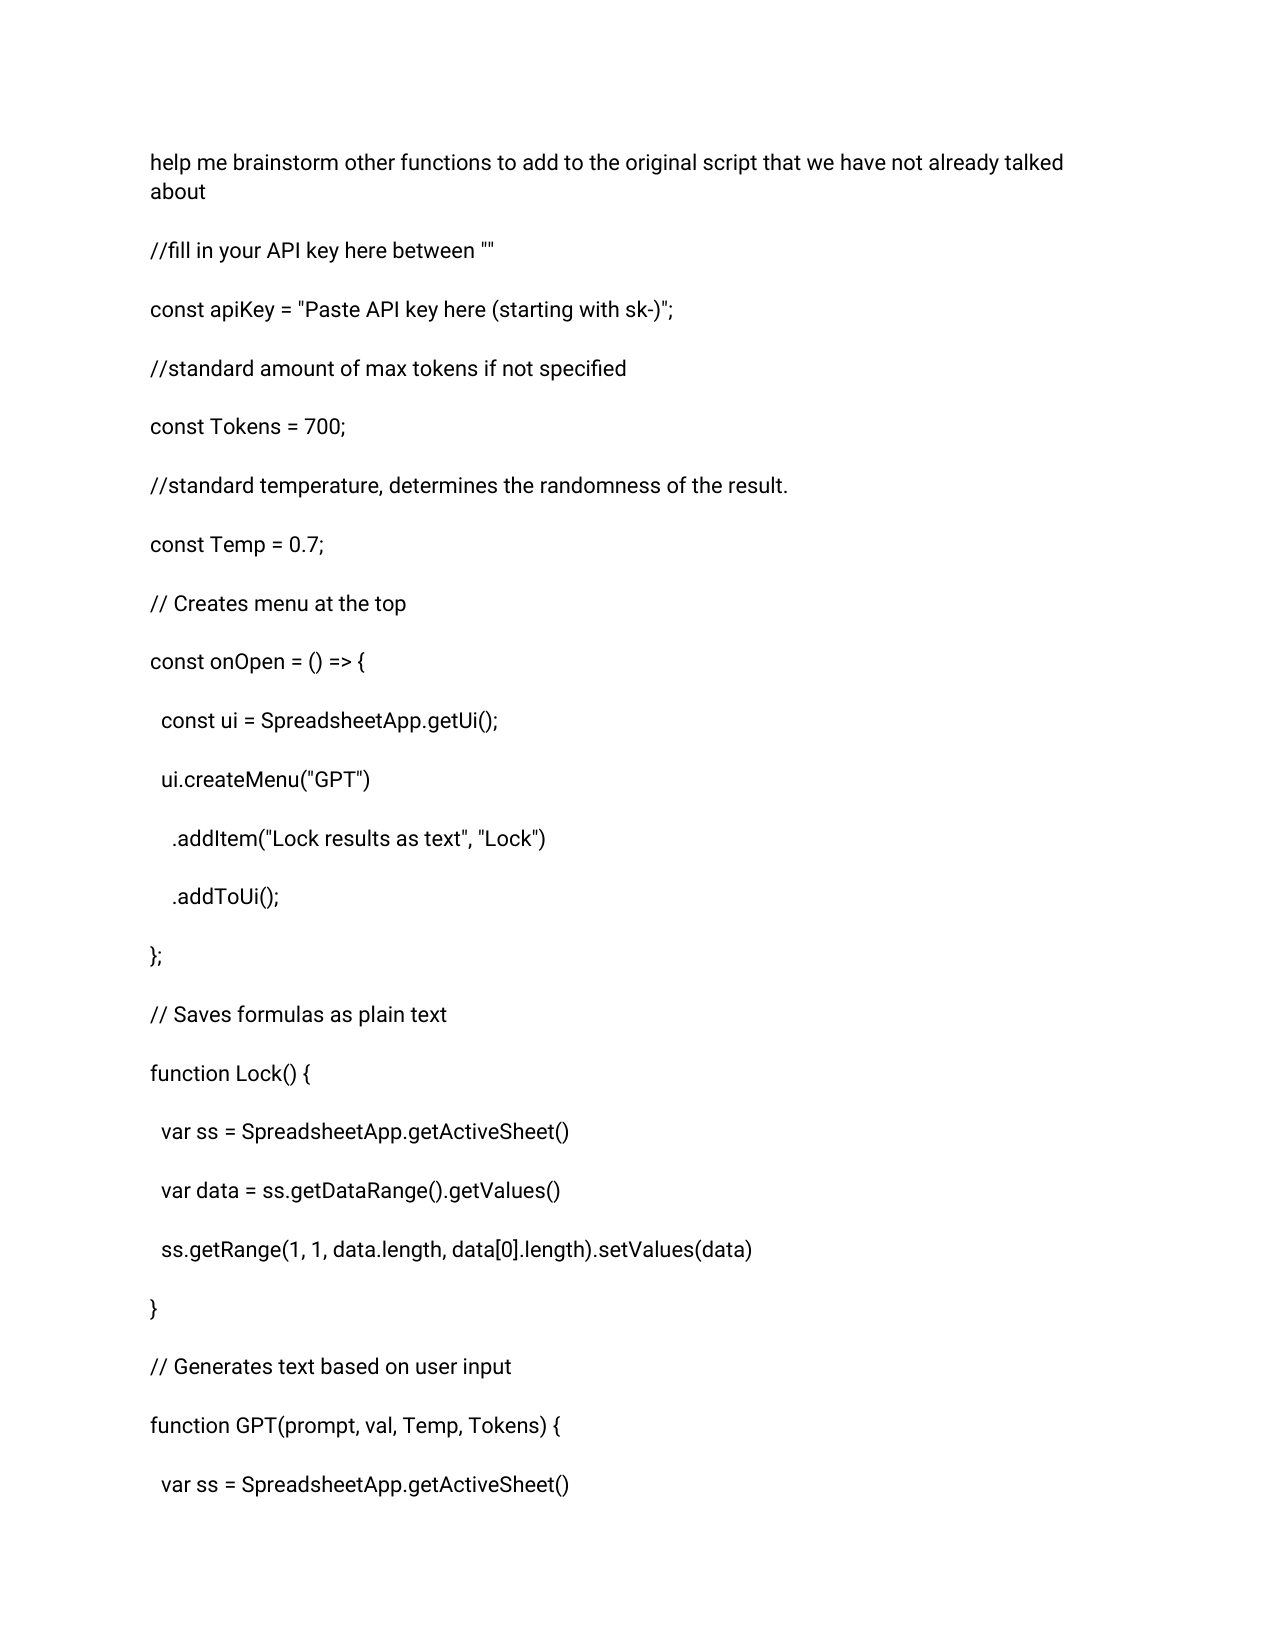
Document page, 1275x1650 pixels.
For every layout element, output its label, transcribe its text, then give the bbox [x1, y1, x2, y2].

text //fill in your API key here between "" [150, 238, 1125, 264]
text function GPT(prompt, val, Temp, Tokens) { [150, 1413, 1125, 1439]
text // Generates text based on user input [150, 1354, 1125, 1380]
text // Saves formulas as plain text [150, 1002, 1125, 1027]
text //standard amount of max tokens if not specified [150, 356, 1125, 381]
text ui.createMenu("GPT") [150, 767, 1125, 792]
text } [150, 1296, 1125, 1321]
text var data = ss.getDataRange().getValues() [150, 1178, 1125, 1204]
text const apiKey = "Paste API key here (starting with sk-)"; [150, 297, 1125, 322]
text }; [150, 943, 1125, 969]
text ss.getRange(1, 1, data.length, data[0].length).setValues(data) [150, 1237, 1125, 1262]
text const ui = SpreadsheetApp.getUi(); [150, 708, 1125, 734]
text const Tokens = 700; [150, 414, 1125, 440]
text function Lock() { [150, 1061, 1125, 1086]
text const Temp = 0.7; [150, 532, 1125, 557]
text help me brainstorm other functions to add to the original script that we have not already talked about [150, 150, 1125, 205]
text const onOpen = () => { [150, 649, 1125, 675]
text var ss = SpreadsheetApp.getActiveSheet() [150, 1119, 1125, 1145]
text // Creates menu at the top [150, 591, 1125, 616]
text var ss = SpreadsheetApp.getActiveSheet() [150, 1472, 1125, 1497]
text .addItem("Lock results as text", "Lock") [150, 826, 1125, 851]
text //standard temperature, determines the randomness of the result. [150, 473, 1125, 499]
text .addToUi(); [150, 884, 1125, 910]
